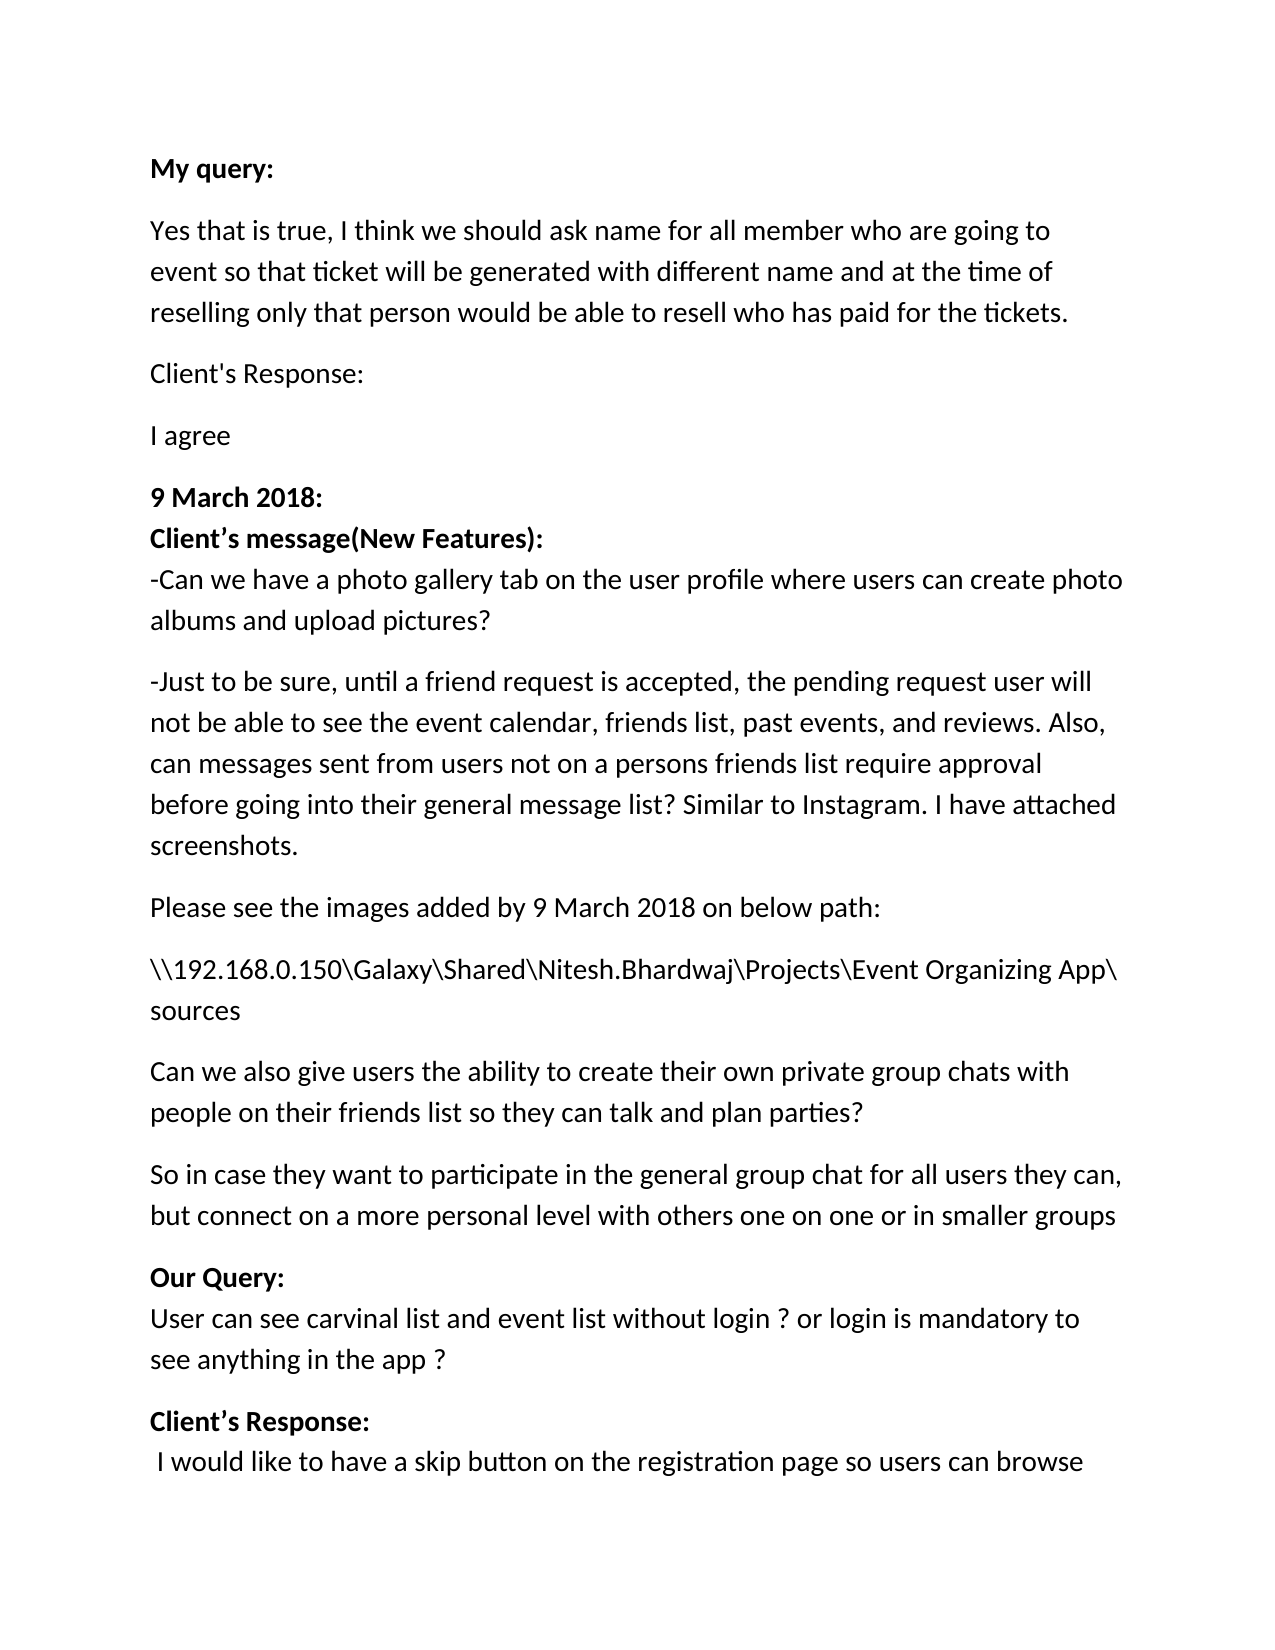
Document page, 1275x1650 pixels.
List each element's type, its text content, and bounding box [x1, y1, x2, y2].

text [150, 1403, 1125, 1479]
text -Just to be sure, until a friend request is accepted, the pending request user will not be able to see the event calendar, friends list, past events, and reviews. Also, can messages sent from users not on a persons friends list require approval before going into their general message list? Similar to Instagram. I have attached screenshots. [150, 663, 1125, 863]
text Client's Response: [150, 355, 1125, 391]
text Can we also give users the ability to create their own private group chats with people on their friends list so they can talk and plan parties? [150, 1053, 1125, 1130]
text Please see the images added by 9 March 2018 on below path: [150, 889, 1125, 925]
text I agree [150, 417, 1125, 453]
text Yes that is true, I think we should ask name for all member who are going to event so that ticket will be generated with different name and at the time of reselling only that person would be able to resell who has paid for the tickets. [150, 212, 1125, 329]
text \\192.168.0.150\Galaxy\Shared\Nitesh.Bhardwaj\Projects\Event Organizing App\sources [150, 951, 1125, 1027]
text So in case they want to participate in the general group chat for all users they can, but connect on a more personal level with others one on one or in smaller groups [150, 1156, 1125, 1233]
text 9 March 2018: Client’s message(New Features): -Can we have a photo gallery tab on the user profile where users can create photo albums and upload pictures? [150, 479, 1125, 637]
text My query: [150, 150, 1125, 186]
text Our Query: User can see carvinal list and event list without login ? or login is mandatory to see anything in the app ? [150, 1259, 1125, 1376]
